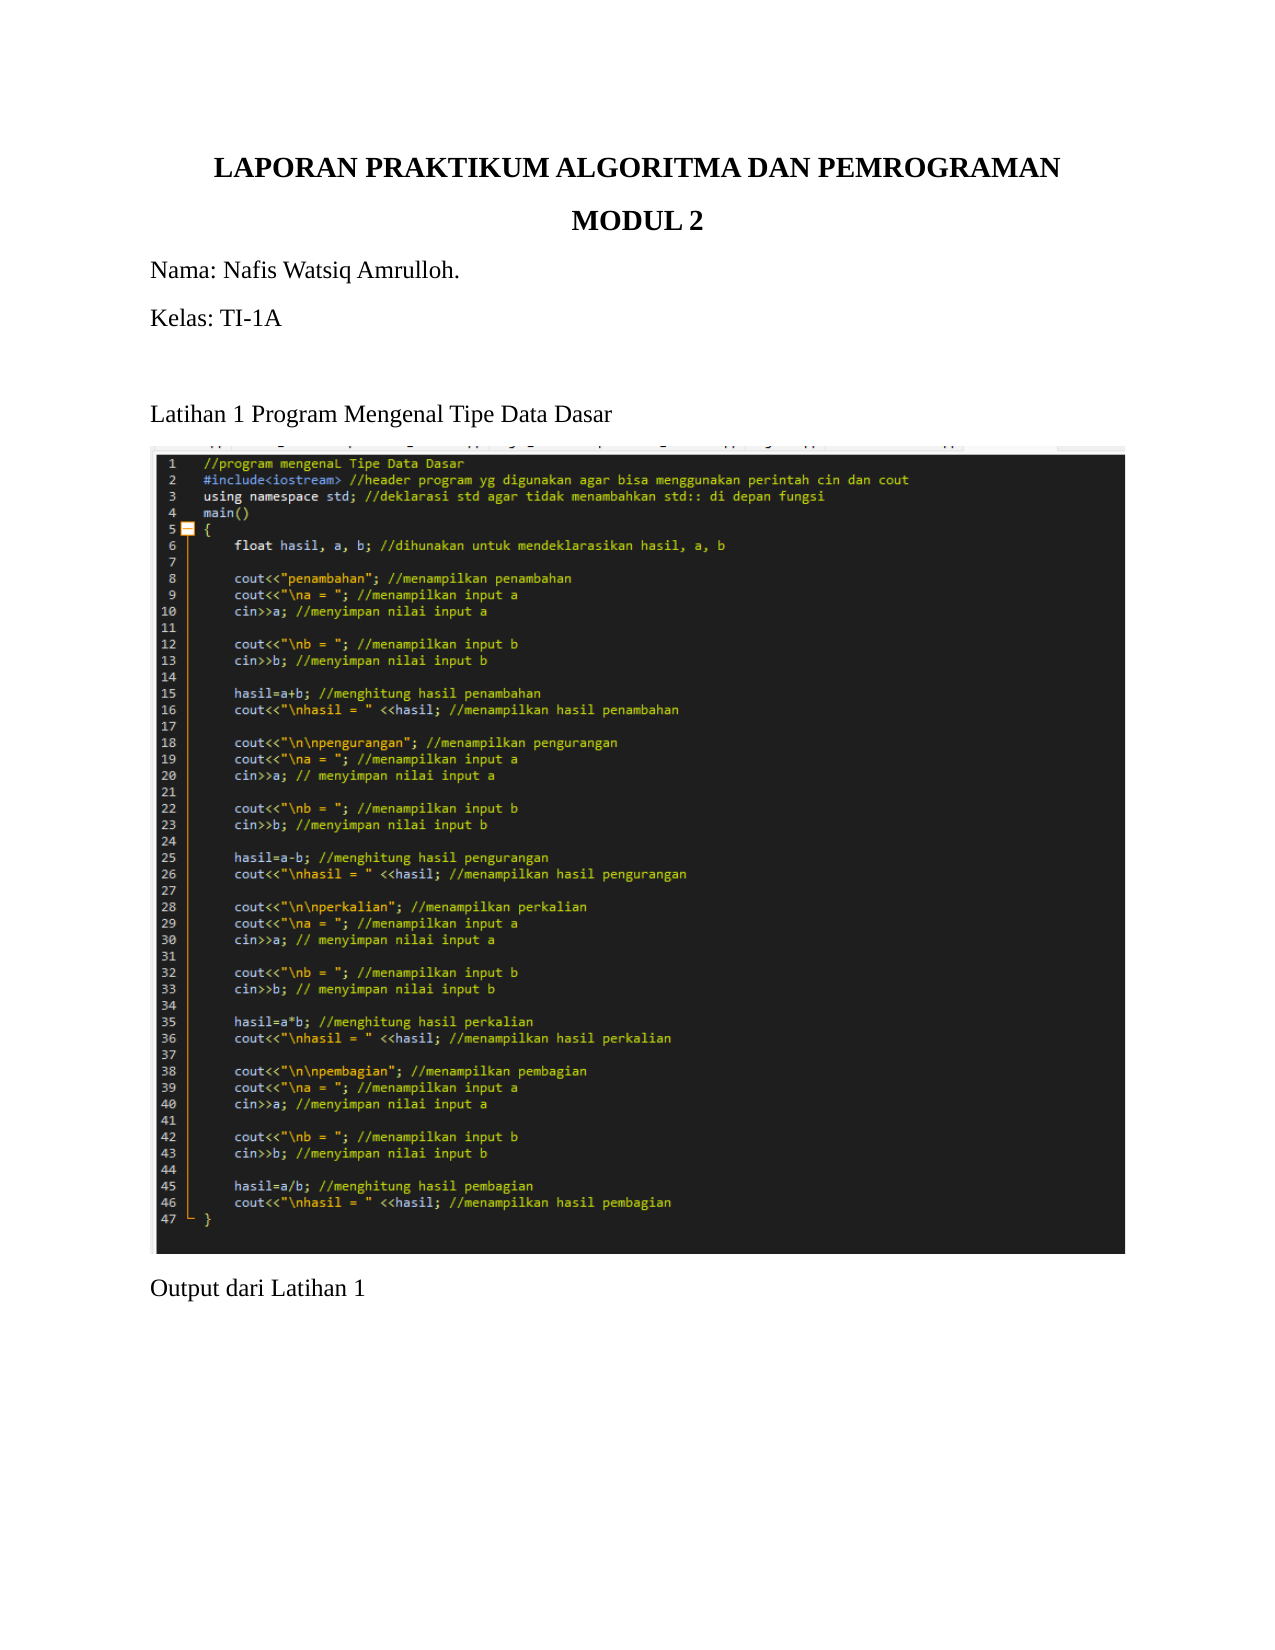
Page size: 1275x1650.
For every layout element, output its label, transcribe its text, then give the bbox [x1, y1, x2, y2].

text Latihan 1 Program Mengenal Tipe Data Dasar [150, 399, 1125, 427]
text LAPORAN PRAKTIKUM ALGORITMA DAN PEMROGRAMAN [150, 150, 1125, 183]
text Kelas: TI-1A [150, 303, 1125, 332]
picture [150, 446, 1125, 1254]
text Output dari Latihan 1 [150, 1273, 1125, 1302]
text Nama: Nafis Watsiq Amrulloh. [150, 256, 1125, 284]
text MODUL 2 [150, 203, 1125, 236]
